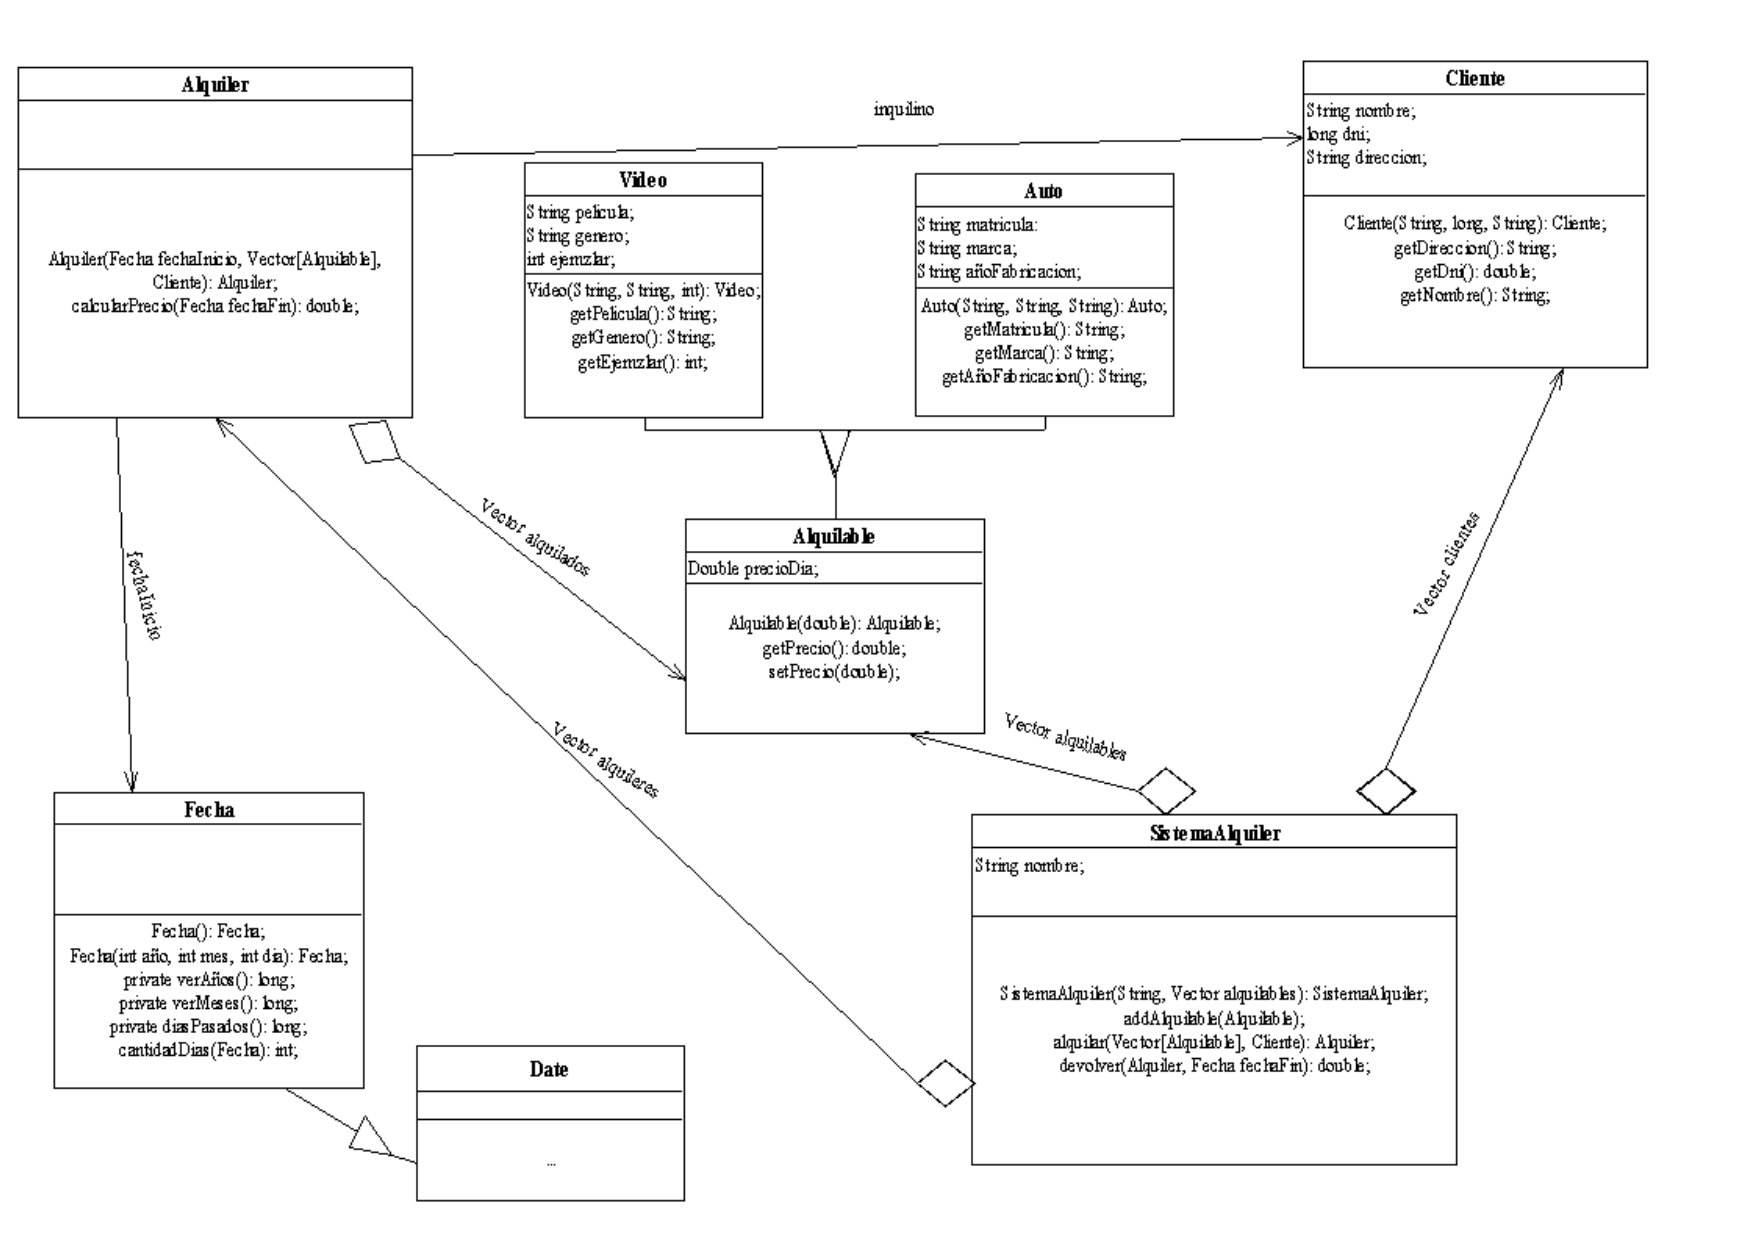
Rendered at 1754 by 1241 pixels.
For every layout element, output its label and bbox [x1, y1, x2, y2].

picture [10, 53, 1660, 1219]
